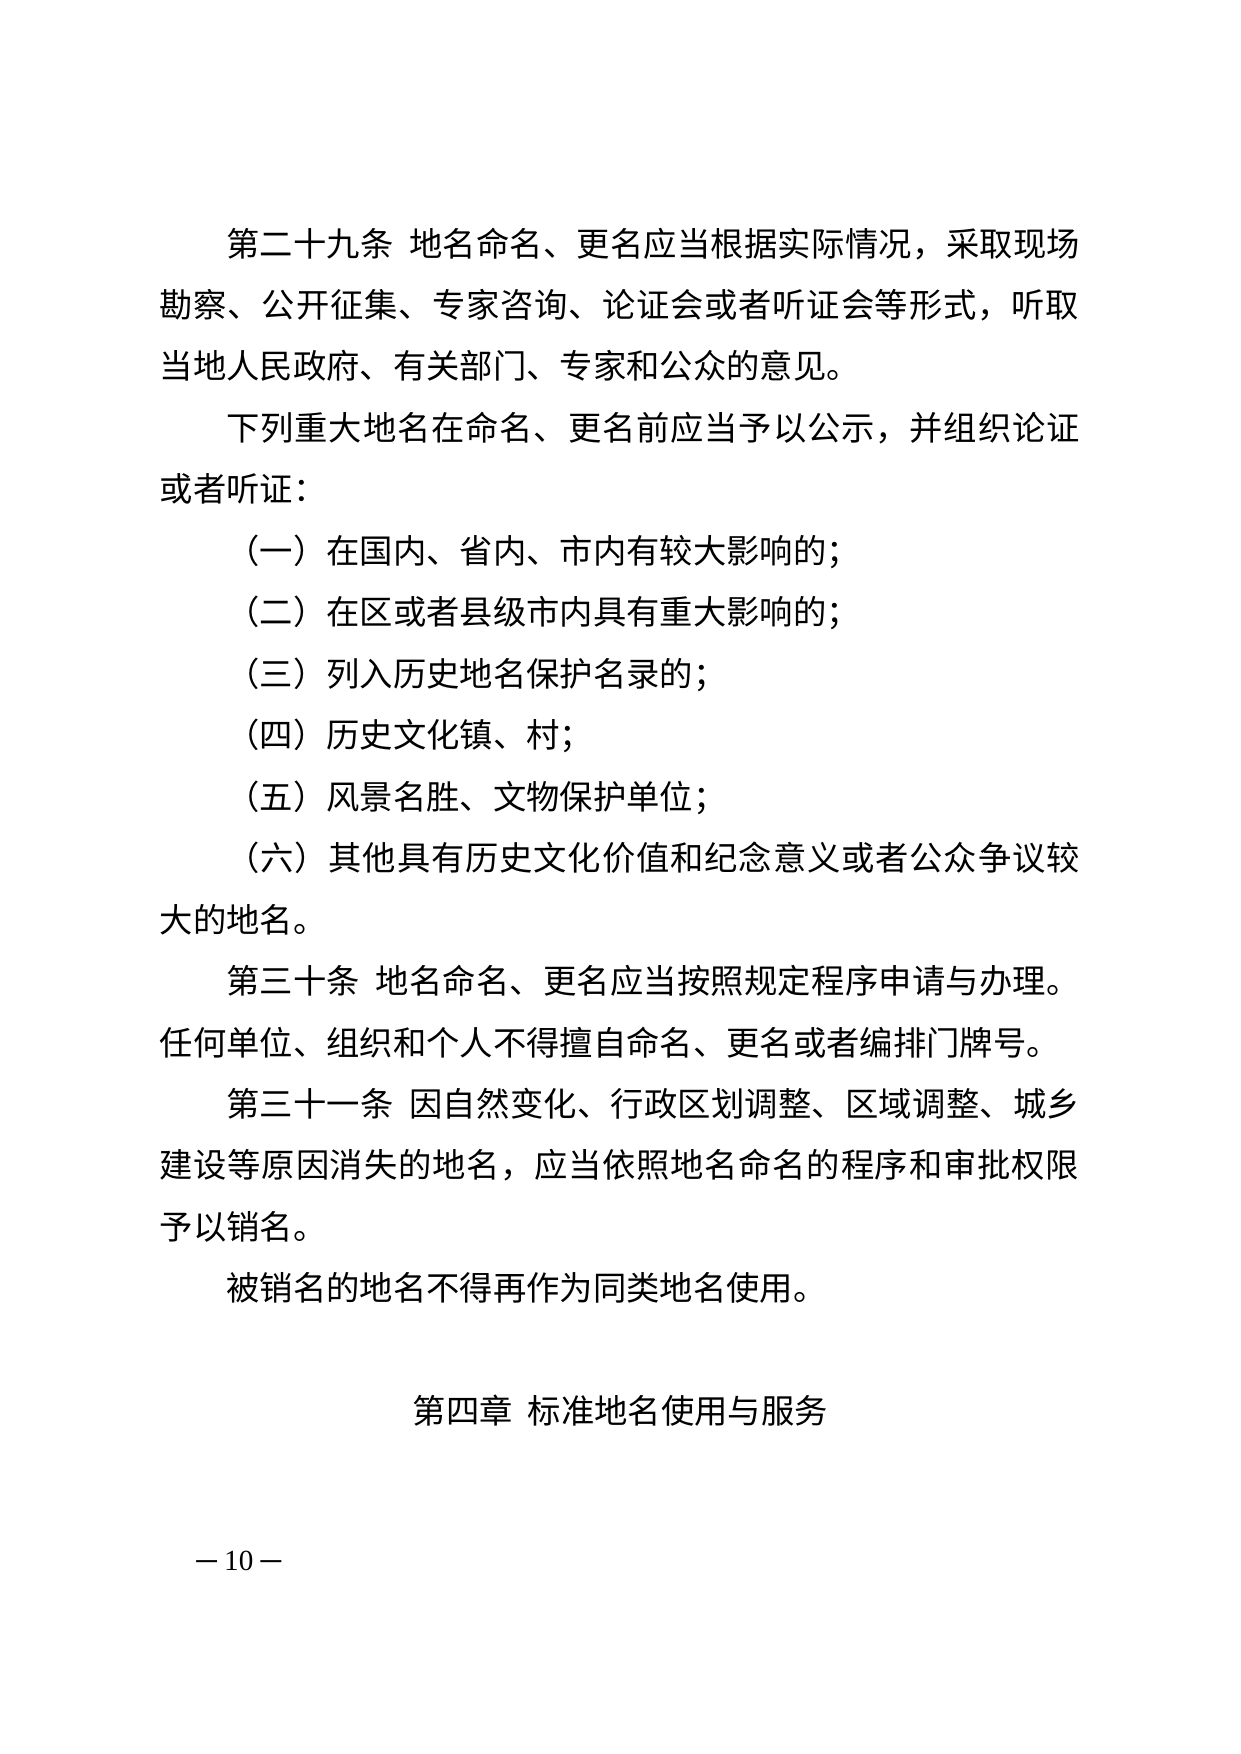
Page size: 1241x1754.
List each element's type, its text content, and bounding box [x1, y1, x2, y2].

text （六）其他具有历史文化价值和纪念意义或者公众争议较大的地名。 [159, 821, 1081, 944]
text （五）风景名胜、文物保护单位； [159, 760, 1081, 821]
text 被销名的地名不得再作为同类地名使用。 [159, 1252, 1081, 1313]
text 下列重大地名在命名、更名前应当予以公示，并组织论证或者听证： [159, 391, 1081, 514]
text 第二十九条 地名命名、更名应当根据实际情况，采取现场勘察、公开征集、专家咨询、论证会或者听证会等形式，听取当地人民政府、有关部门、专家和公众的意见。 [159, 207, 1081, 391]
text （四）历史文化镇、村； [159, 698, 1081, 760]
text 第三十一条 因自然变化、行政区划调整、区域调整、城乡建设等原因消失的地名，应当依照地名命名的程序和审批权限予以销名。 [159, 1067, 1081, 1252]
text （三）列入历史地名保护名录的； [159, 637, 1081, 698]
text （二）在区或者县级市内具有重大影响的； [159, 576, 1081, 637]
text 第四章 标准地名使用与服务 [159, 1374, 1081, 1436]
text （一）在国内、省内、市内有较大影响的； [159, 514, 1081, 576]
text 第三十条 地名命名、更名应当按照规定程序申请与办理。任何单位、组织和个人不得擅自命名、更名或者编排门牌号。 [159, 944, 1081, 1067]
